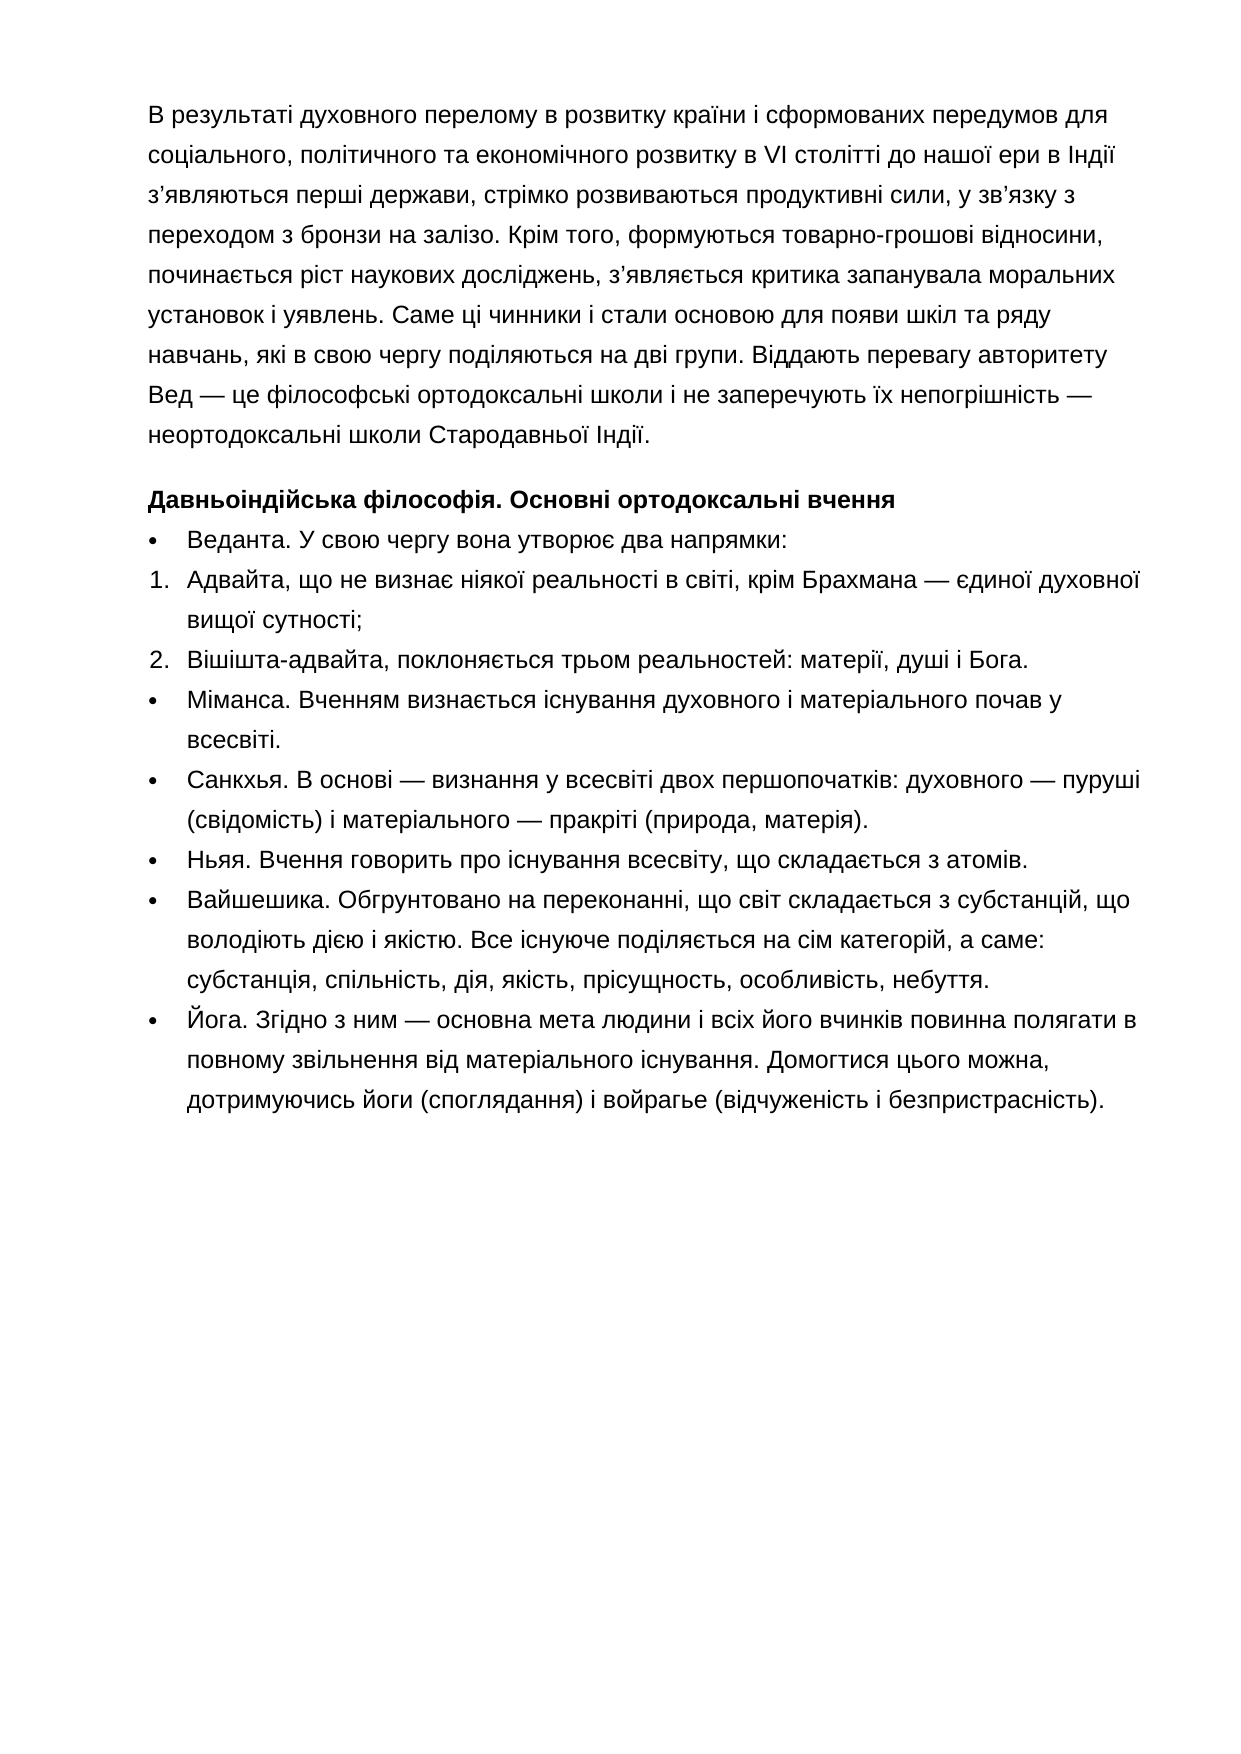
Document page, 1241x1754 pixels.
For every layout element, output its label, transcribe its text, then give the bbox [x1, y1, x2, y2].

list Веданта. У свою чергу вона утворює два напрямки: [149, 513, 1152, 553]
list Йога. Згідно з ним — основна мета людини і всіх його вчинків повинна полягати в повному звільнення від матеріального існування. Домогтися цього можна, дотримуючись йоги (споглядання) і войрагье (відчуженість і безпристрасність). [149, 993, 1152, 1113]
list Ньяя. Вчення говорить про існування всесвіту, що складається з атомів. [149, 833, 1152, 873]
list Адвайта, що не визнає ніякої реальності в світі, крім Брахмана — єдиної духовної вищої сутності; [149, 553, 1152, 633]
list Санкхья. В основі — визнання у всесвіті двох першопочатків: духовного — пуруші (свідомість) і матеріального — пракріті (природа, матерія). [149, 753, 1152, 833]
list Вайшешика. Обгрунтовано на переконанні, що світ складається з субстанцій, що володіють дією і якістю. Все існуюче поділяється на сім категорій, а саме: субстанція, спільність, дія, якість, прісущность, особливість, небуття. [149, 873, 1152, 993]
text Давньоіндійська філософія. Основні ортодоксальні вчення [148, 473, 1152, 513]
list Вішішта-адвайта, поклоняється трьом реальностей: матерії, душі і Бога. [149, 633, 1152, 673]
list Міманса. Вченням визнається існування духовного і матеріального почав у всесвіті. [149, 673, 1152, 753]
text В результаті духовного перелому в розвитку країни і сформованих передумов для соціального, політичного та економічного розвитку в VI столітті до нашої ери в Індії з’являються перші держави, стрімко розвиваються продуктивні сили, у зв’язку з переходом з бронзи на залізо. Крім того, формуються товарно-грошові відносини, починається ріст наукових досліджень, з’являється критика запанувала моральних установок і уявлень. Саме ці чинники і стали основою для появи шкіл та ряду навчань, які в свою чергу поділяються на дві групи. Віддають перевагу авторитету Вед — це філософські ортодоксальні школи і не заперечують їх непогрішність — неортодоксальні школи Стародавньої Індії. [148, 88, 1152, 448]
